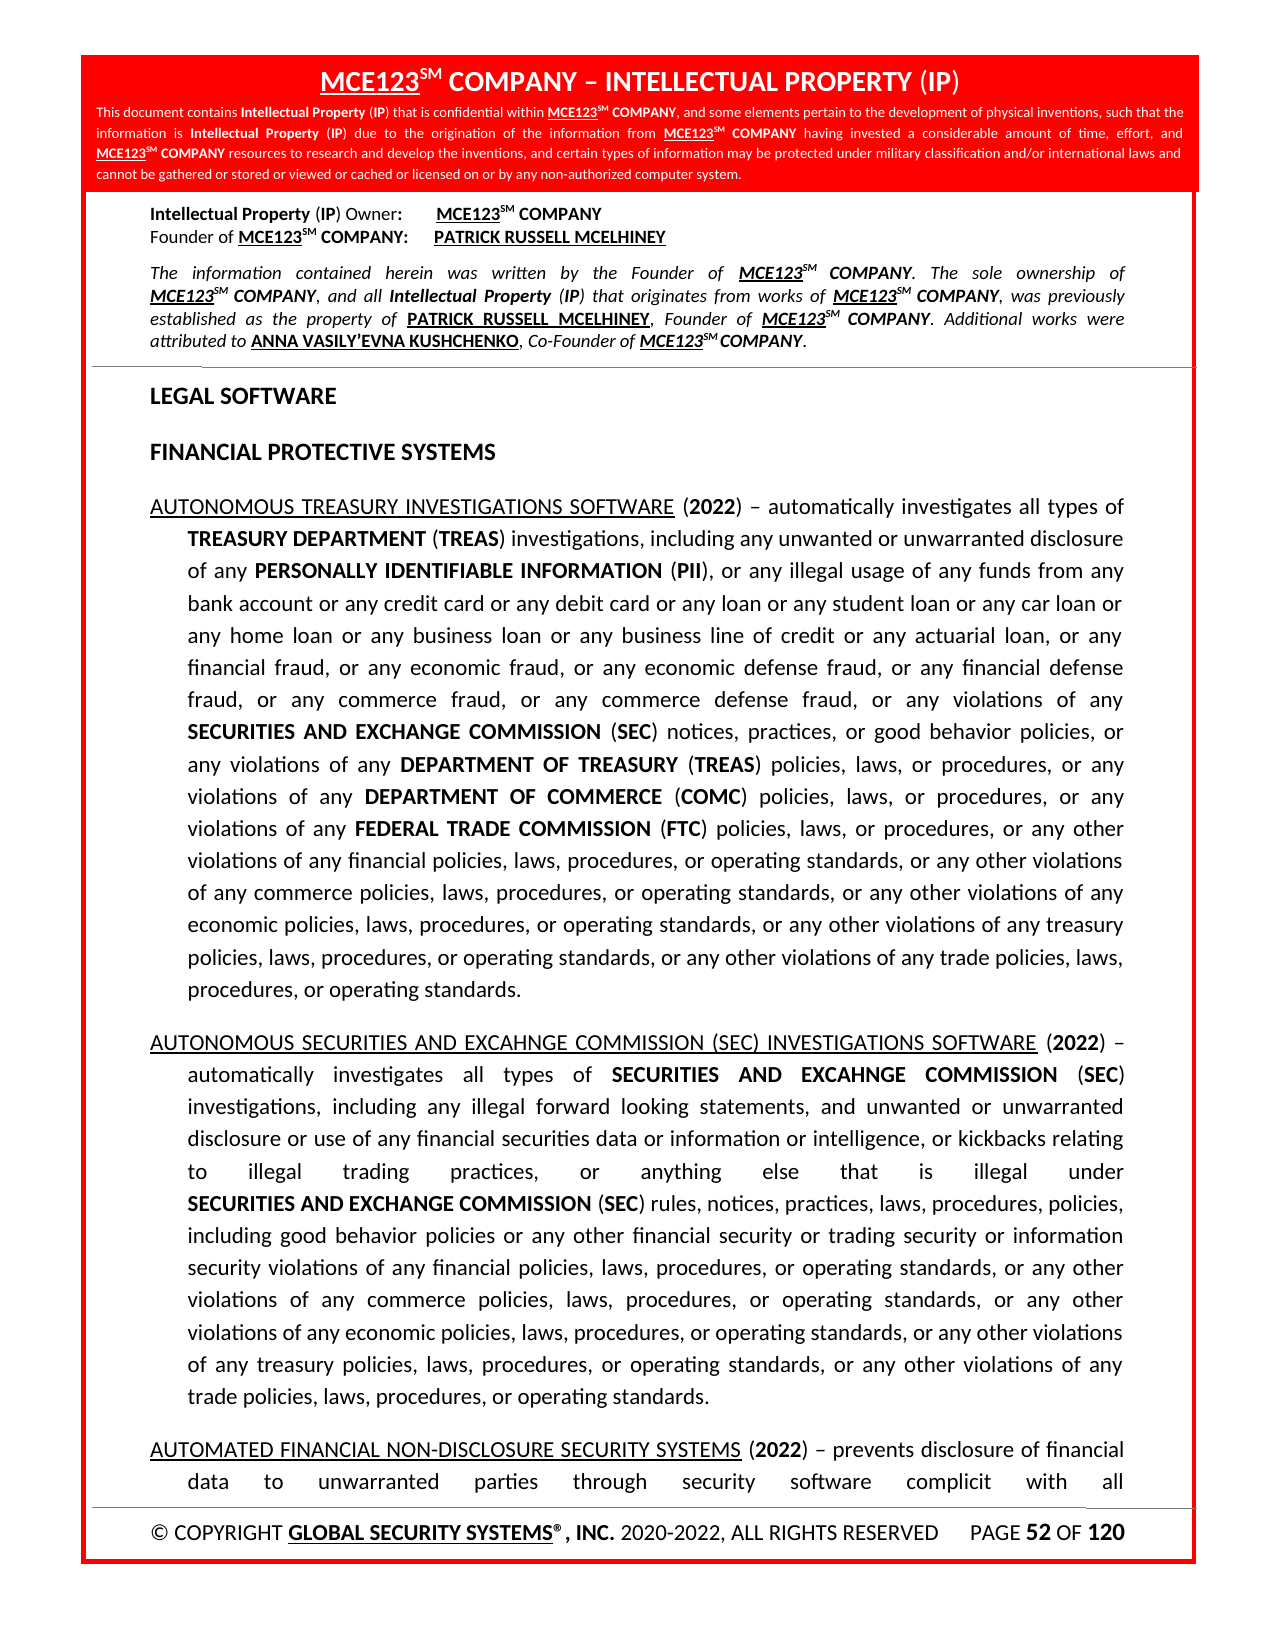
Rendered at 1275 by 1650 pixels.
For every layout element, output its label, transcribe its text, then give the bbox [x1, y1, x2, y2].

text LEGAL SOFTWARE [150, 381, 1125, 411]
text AUTONOMOUS SECURITIES AND EXCAHNGE COMMISSION (SEC) INVESTIGATIONS SOFTWARE (2022) – automatically investigates all types of SECURITIES AND EXCAHNGE COMMISSION (SEC) investigations, including any illegal forward looking statements, and unwanted or unwarranted disclosure or use of any financial securities data or information or intelligence, or kickbacks relating to illegal trading practices, or anything else that is illegal under SECURITIES AND EXCHANGE COMMISSION (SEC) rules, notices, practices, laws, procedures, policies, including good behavior policies or any other financial security or trading security or information security violations of any financial policies, laws, procedures, or operating standards, or any other violations of any commerce policies, laws, procedures, or operating standards, or any other violations of any economic policies, laws, procedures, or operating standards, or any other violations of any treasury policies, laws, procedures, or operating standards, or any other violations of any trade policies, laws, procedures, or operating standards. [150, 1028, 1125, 1410]
text FINANCIAL PROTECTIVE SYSTEMS [150, 436, 1125, 467]
text AUTONOMOUS TREASURY INVESTIGATIONS SOFTWARE (2022) – automatically investigates all types of TREASURY DEPARTMENT (TREAS) investigations, including any unwanted or unwarranted disclosure of any PERSONALLY IDENTIFIABLE INFORMATION (PII), or any illegal usage of any funds from any bank account or any credit card or any debit card or any loan or any student loan or any car loan or any home loan or any business loan or any business line of credit or any actuarial loan, or any financial fraud, or any economic fraud, or any economic defense fraud, or any financial defense fraud, or any commerce fraud, or any commerce defense fraud, or any violations of any SECURITIES AND EXCHANGE COMMISSION (SEC) notices, practices, or good behavior policies, or any violations of any DEPARTMENT OF TREASURY (TREAS) policies, laws, or procedures, or any violations of any DEPARTMENT OF COMMERCE (COMC) policies, laws, or procedures, or any violations of any FEDERAL TRADE COMMISSION (FTC) policies, laws, or procedures, or any other violations of any financial policies, laws, procedures, or operating standards, or any other violations of any commerce policies, laws, procedures, or operating standards, or any other violations of any economic policies, laws, procedures, or operating standards, or any other violations of any treasury policies, laws, procedures, or operating standards, or any other violations of any trade policies, laws, procedures, or operating standards. [150, 492, 1125, 1003]
